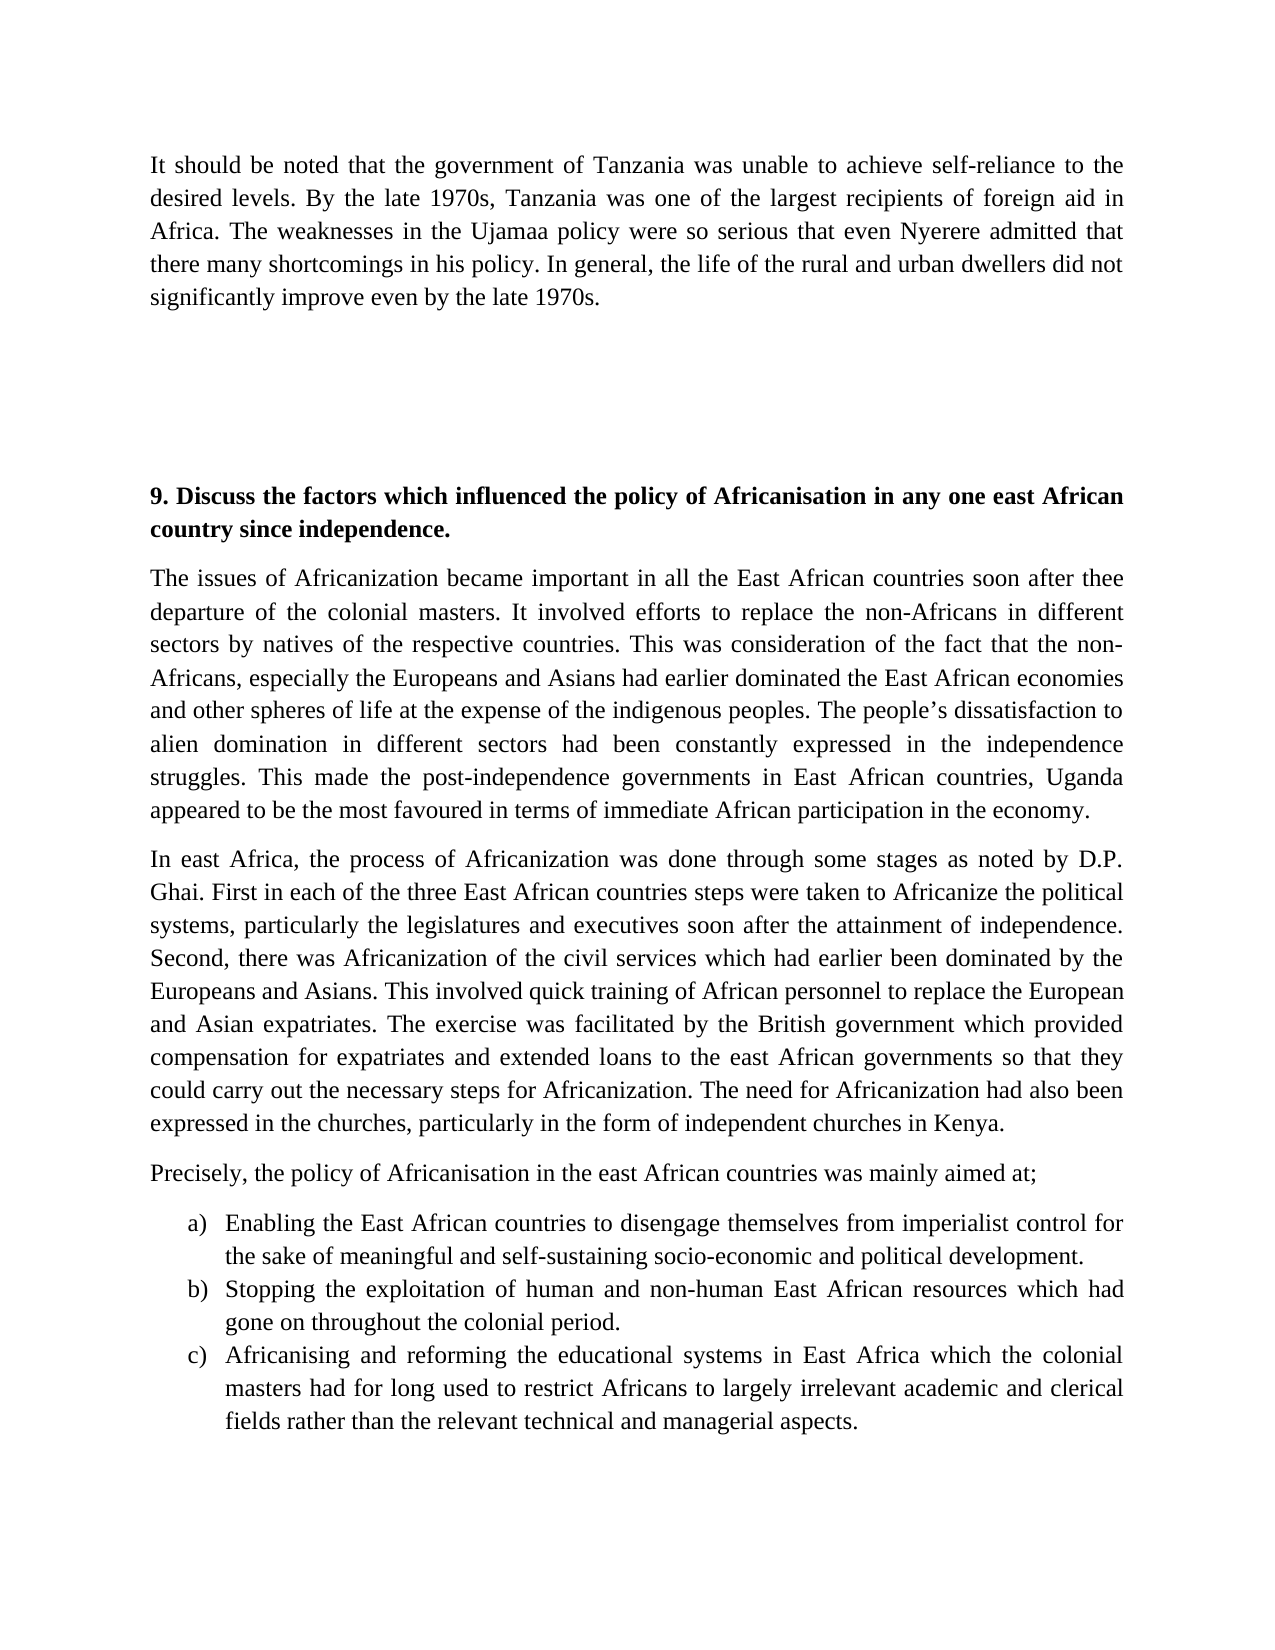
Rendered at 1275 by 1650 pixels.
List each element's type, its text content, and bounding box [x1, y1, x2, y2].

text In east Africa, the process of Africanization was done through some stages as noted by D.P. Ghai. First in each of the three East African countries steps were taken to Africanize the political systems, particularly the legislatures and executives soon after the attainment of independence. Second, there was Africanization of the civil services which had earlier been dominated by the Europeans and Asians. This involved quick training of African personnel to replace the European and Asian expatriates. The exercise was facilitated by the British government which provided compensation for expatriates and extended loans to the east African governments so that they could carry out the necessary steps for Africanization. The need for Africanization had also been expressed in the churches, particularly in the form of independent churches in Kenya. [150, 844, 1125, 1137]
list Stopping the exploitation of human and non-human East African resources which had gone on throughout the colonial period. [187, 1274, 1125, 1336]
text It should be noted that the government of Tanzania was unable to achieve self-reliance to the desired levels. By the late 1970s, Tanzania was one of the largest recipients of foreign aid in Africa. The weaknesses in the Ujamaa policy were so serious that even Nyerere admitted that there many shortcomings in his policy. In general, the life of the rural and urban dwellers did not significantly improve even by the late 1970s. [150, 150, 1125, 311]
text Precisely, the policy of Africanisation in the east African countries was mainly aimed at; [150, 1158, 1125, 1187]
text 9. Discuss the factors which influenced the policy of Africanisation in any one east African country since independence. [150, 481, 1125, 543]
text The issues of Africanization became important in all the East African countries soon after thee departure of the colonial masters. It involved efforts to replace the non-Africans in different sectors by natives of the respective countries. This was consideration of the fact that the non-Africans, especially the Europeans and Asians had earlier dominated the East African economies and other spheres of life at the expense of the indigenous peoples. The people’s dissatisfaction to alien domination in different sectors had been constantly expressed in the independence struggles. This made the post-independence governments in East African countries, Uganda appeared to be the most favoured in terms of immediate African participation in the economy. [150, 563, 1125, 823]
list Enabling the East African countries to disengage themselves from imperialist control for the sake of meaningful and self-sustaining socio-economic and political development. [187, 1208, 1125, 1270]
list Africanising and reforming the educational systems in East Africa which the colonial masters had for long used to restrict Africans to largely irrelevant academic and clerical fields rather than the relevant technical and managerial aspects. [187, 1340, 1125, 1435]
